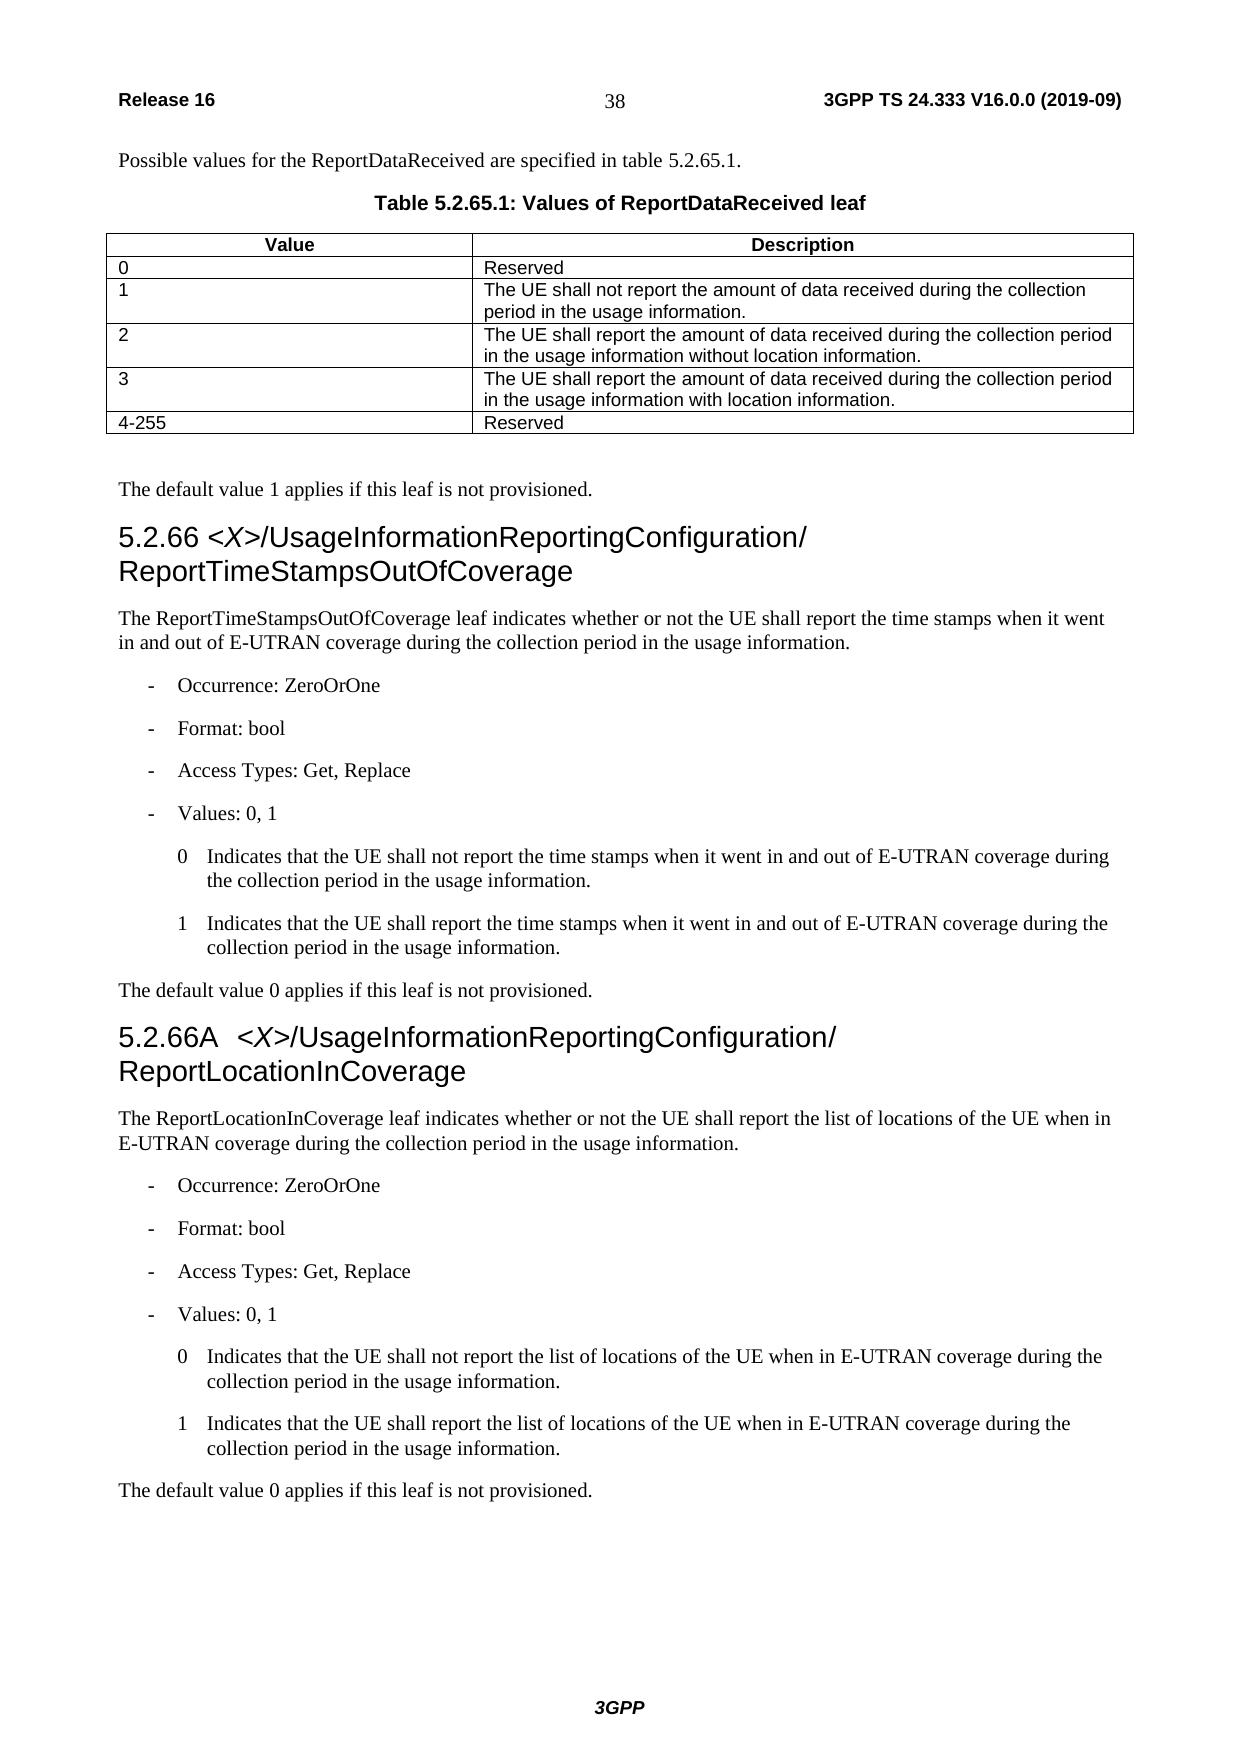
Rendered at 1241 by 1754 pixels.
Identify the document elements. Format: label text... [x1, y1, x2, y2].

text The default value 0 applies if this leaf is not provisioned. [118, 978, 1122, 1002]
text - Format: bool [148, 716, 1122, 739]
subtitle 5.2.66A <X>/UsageInformationReportingConfiguration/ ReportLocationInCoverage [118, 1021, 1122, 1088]
text 0 Indicates that the UE shall not report the list of locations of the UE when in E-UTRAN coverage during the collection period in the usage information. [177, 1344, 1122, 1393]
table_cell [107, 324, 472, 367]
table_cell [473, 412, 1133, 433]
text 1 Indicates that the UE shall report the time stamps when it went in and out of E-UTRAN coverage during the collection period in the usage information. [177, 911, 1122, 959]
text The ReportLocationInCoverage leaf indicates whether or not the UE shall report the list of locations of the UE when in E-UTRAN coverage during the collection period in the usage information. [118, 1106, 1122, 1154]
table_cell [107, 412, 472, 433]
text - Occurrence: ZeroOrOne [148, 673, 1122, 697]
text 0 Indicates that the UE shall not report the time stamps when it went in and out of E-UTRAN coverage during the collection period in the usage information. [177, 844, 1122, 892]
text - Values: 0, 1 [148, 1302, 1122, 1326]
text - Format: bool [148, 1216, 1122, 1240]
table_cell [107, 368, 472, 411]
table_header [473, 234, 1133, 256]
text - Access Types: Get, Replace [148, 758, 1122, 782]
text 1 Indicates that the UE shall report the list of locations of the UE when in E-UTRAN coverage during the collection period in the usage information. [177, 1411, 1122, 1459]
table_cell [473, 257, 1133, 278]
text The ReportTimeStampsOutOfCoverage leaf indicates whether or not the UE shall report the time stamps when it went in and out of E-UTRAN coverage during the collection period in the usage information. [118, 606, 1122, 654]
text - Access Types: Get, Replace [148, 1259, 1122, 1283]
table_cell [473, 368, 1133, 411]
text Possible values for the ReportDataReceived are specified in table 5.2.65.1. [118, 147, 1122, 172]
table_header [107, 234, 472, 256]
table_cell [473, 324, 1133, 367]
subtitle 5.2.66 <X>/UsageInformationReportingConfiguration/ ReportTimeStampsOutOfCoverage [118, 520, 1122, 587]
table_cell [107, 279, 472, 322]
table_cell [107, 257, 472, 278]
text - Occurrence: ZeroOrOne [148, 1173, 1122, 1197]
text Table 5.2.65.1: Values of ReportDataReceived leaf [118, 190, 1122, 214]
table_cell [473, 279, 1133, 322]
text - Values: 0, 1 [148, 801, 1122, 825]
text The default value 1 applies if this leaf is not provisioned. [118, 477, 1122, 501]
text The default value 0 applies if this leaf is not provisioned. [118, 1478, 1122, 1502]
